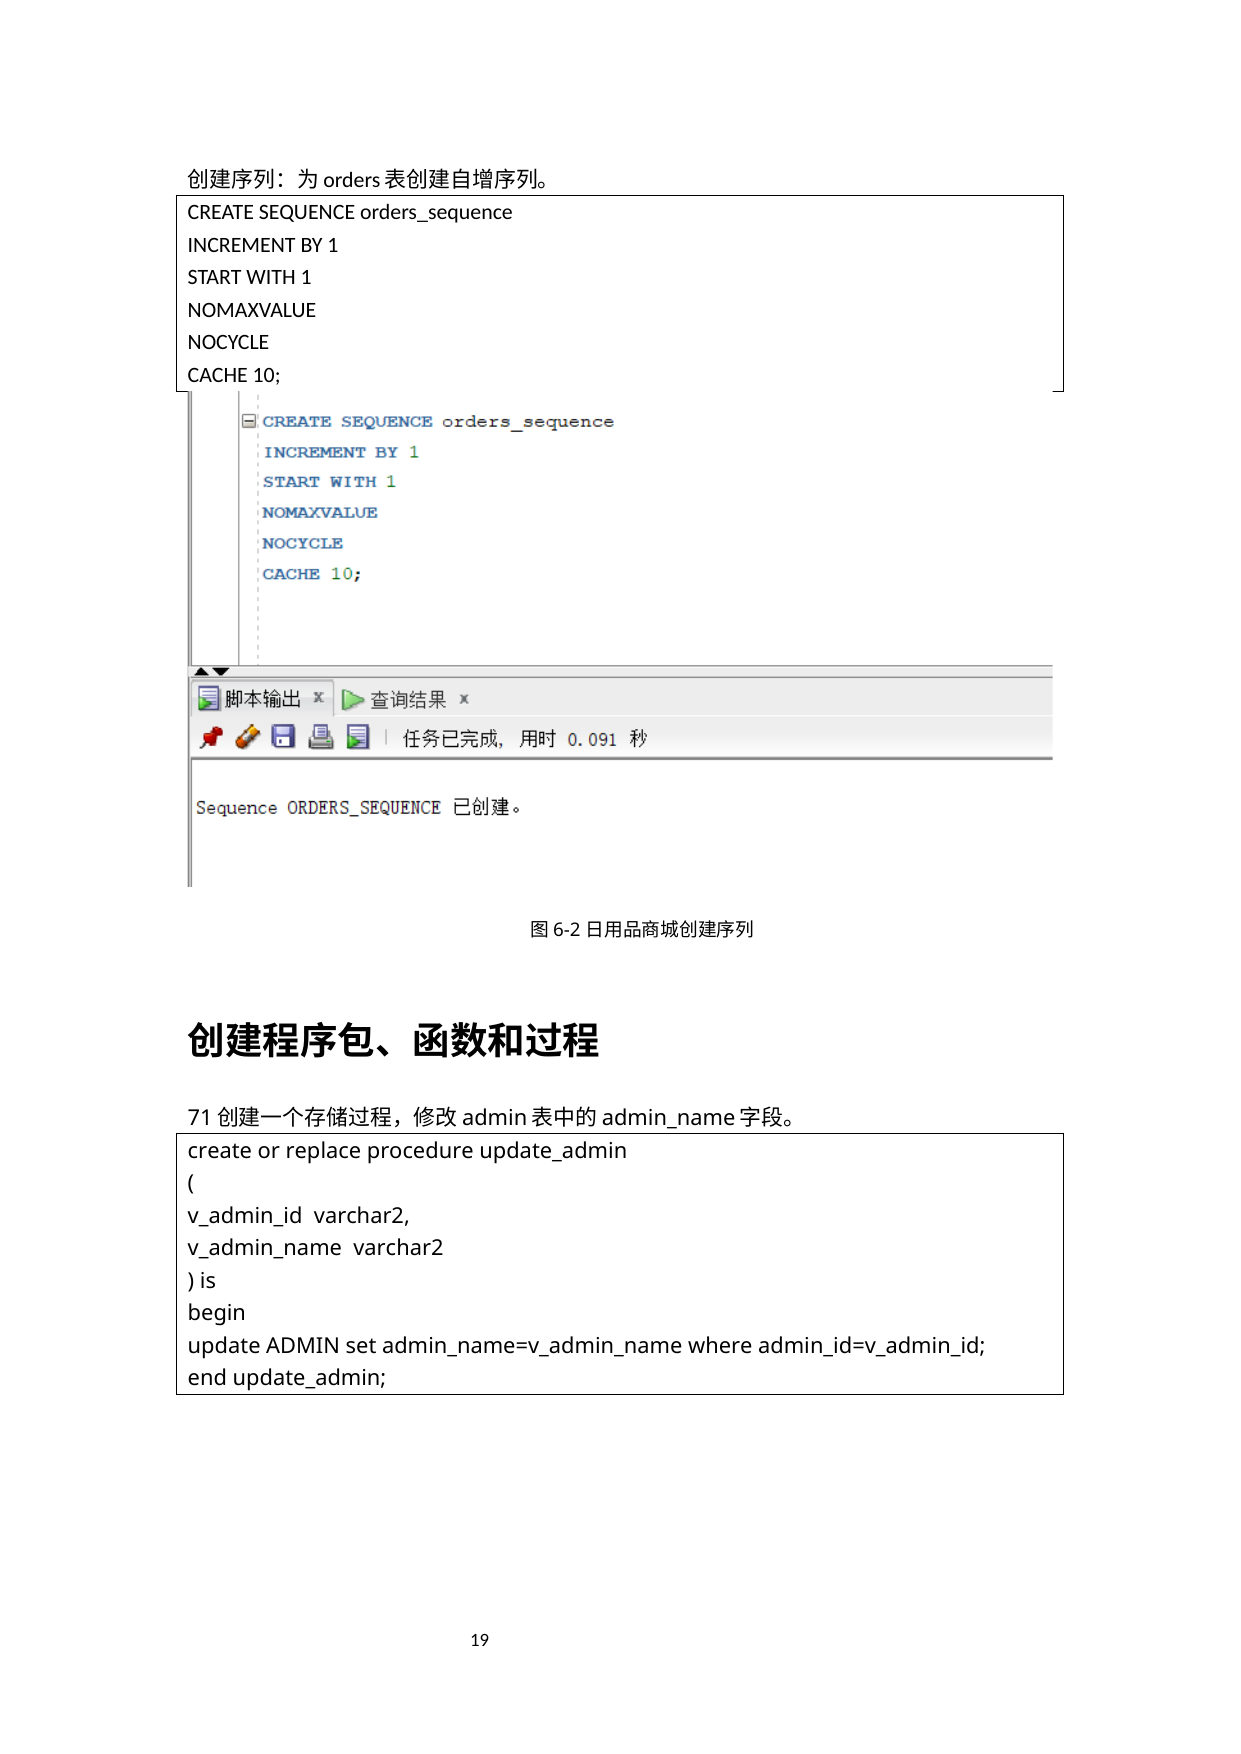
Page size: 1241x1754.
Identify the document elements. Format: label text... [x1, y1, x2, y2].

subtitle 创建程序包、函数和过程 [187, 1006, 1053, 1071]
table_header CREATE SEQUENCE orders_sequence INCREMENT BY 1 START WITH 1 NOMAXVALUE NOCYCLE CACHE 10; [177, 196, 1063, 391]
text 创建序列：为orders表创建自增序列。 [187, 162, 1053, 194]
text 71创建一个存储过程，修改admin表中的admin_name字段。 [187, 1100, 1053, 1132]
table_header create or replace procedure update_admin ( v_admin_id varchar2, v_admin_name varchar2 ) is begin update ADMIN set admin_name=v_admin_name where admin_id=v_admin_id; end update_admin; [177, 1134, 1063, 1393]
picture [187, 391, 1053, 887]
text 图 6-2 日用品商城创建序列 [187, 912, 1053, 944]
